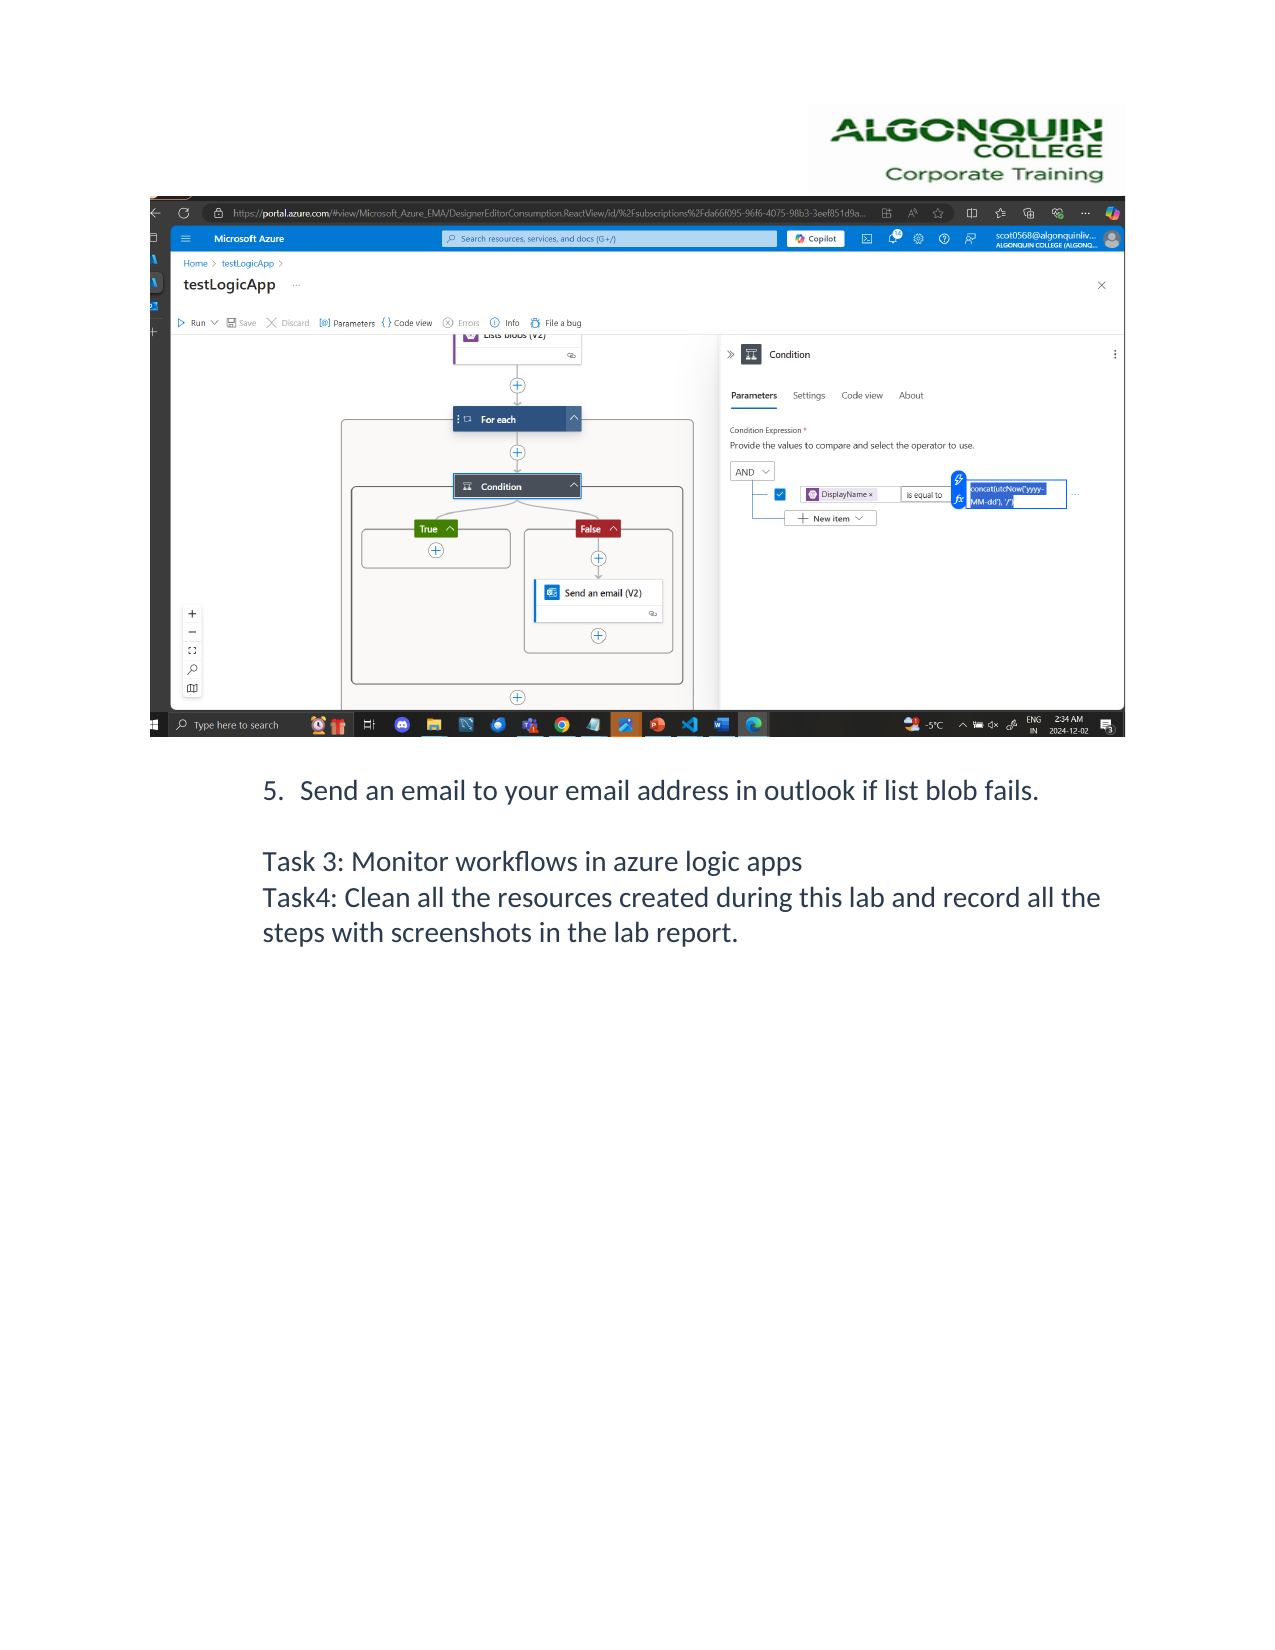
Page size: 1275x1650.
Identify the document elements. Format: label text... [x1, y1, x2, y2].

picture [150, 103, 1125, 737]
text Task4: Clean all the resources created during this lab and record all the steps with screenshots in the lab report. [262, 879, 1125, 950]
list Send an email to your email address in outlook if list blob fails. [262, 772, 1125, 808]
text Task 3: Monitor workflows in azure logic apps [262, 843, 1125, 879]
